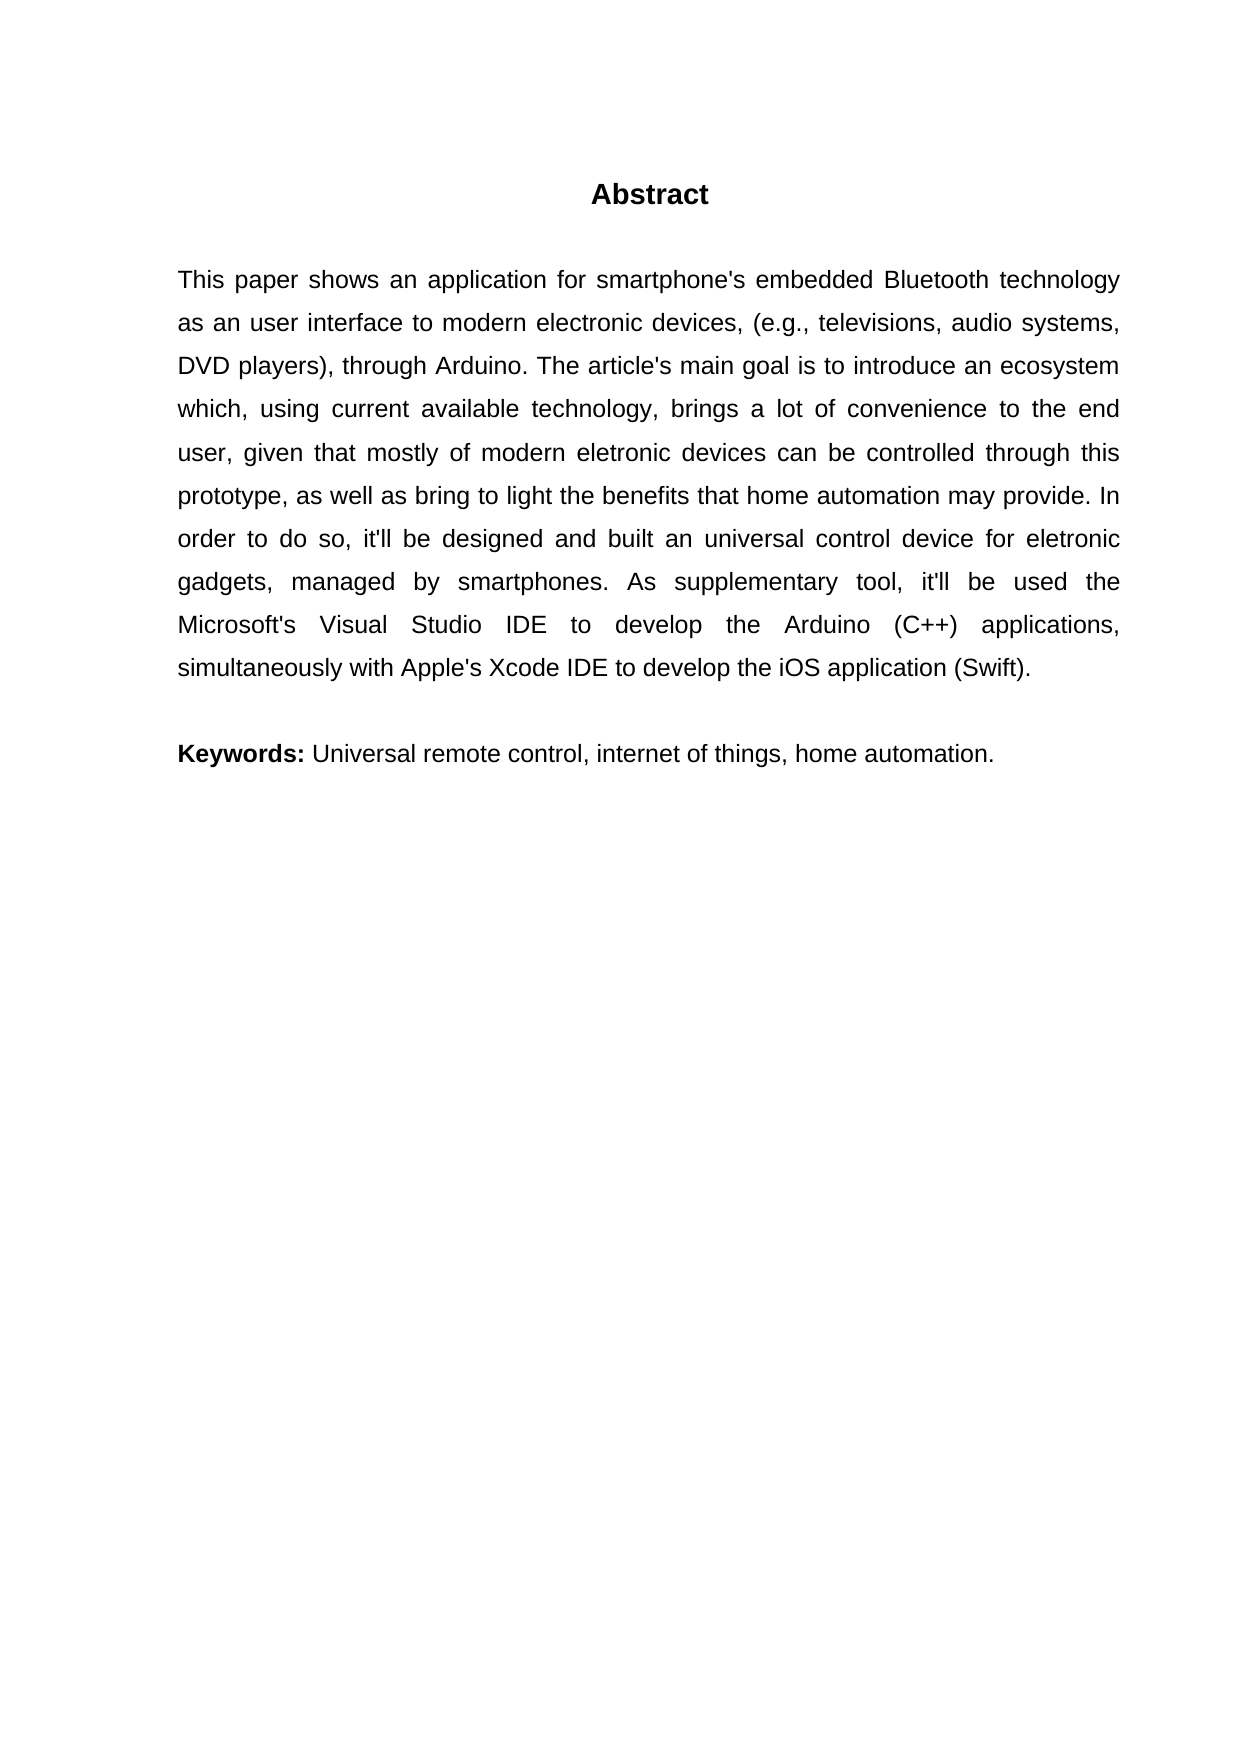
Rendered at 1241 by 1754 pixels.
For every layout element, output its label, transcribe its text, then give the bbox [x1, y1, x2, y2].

text Keywords: Universal remote control, internet of things, home automation. [177, 739, 1122, 768]
text This paper shows an application for smartphone's embedded Bluetooth technology as an user interface to modern electronic devices, (e.g., televisions, audio systems, DVD players), through Arduino. The article's main goal is to introduce an ecosystem which, using current available technology, brings a lot of convenience to the end user, given that mostly of modern eletronic devices can be controlled through this prototype, as well as bring to light the benefits that home automation may provide. In order to do so, it'll be designed and built an universal control device for eletronic gadgets, managed by smartphones. As supplementary tool, it'll be used the Microsoft's Visual Studio IDE to develop the Arduino (C++) applications, simultaneously with Apple's Xcode IDE to develop the iOS application (Swift). [177, 265, 1122, 682]
text Abstract [177, 177, 1122, 211]
